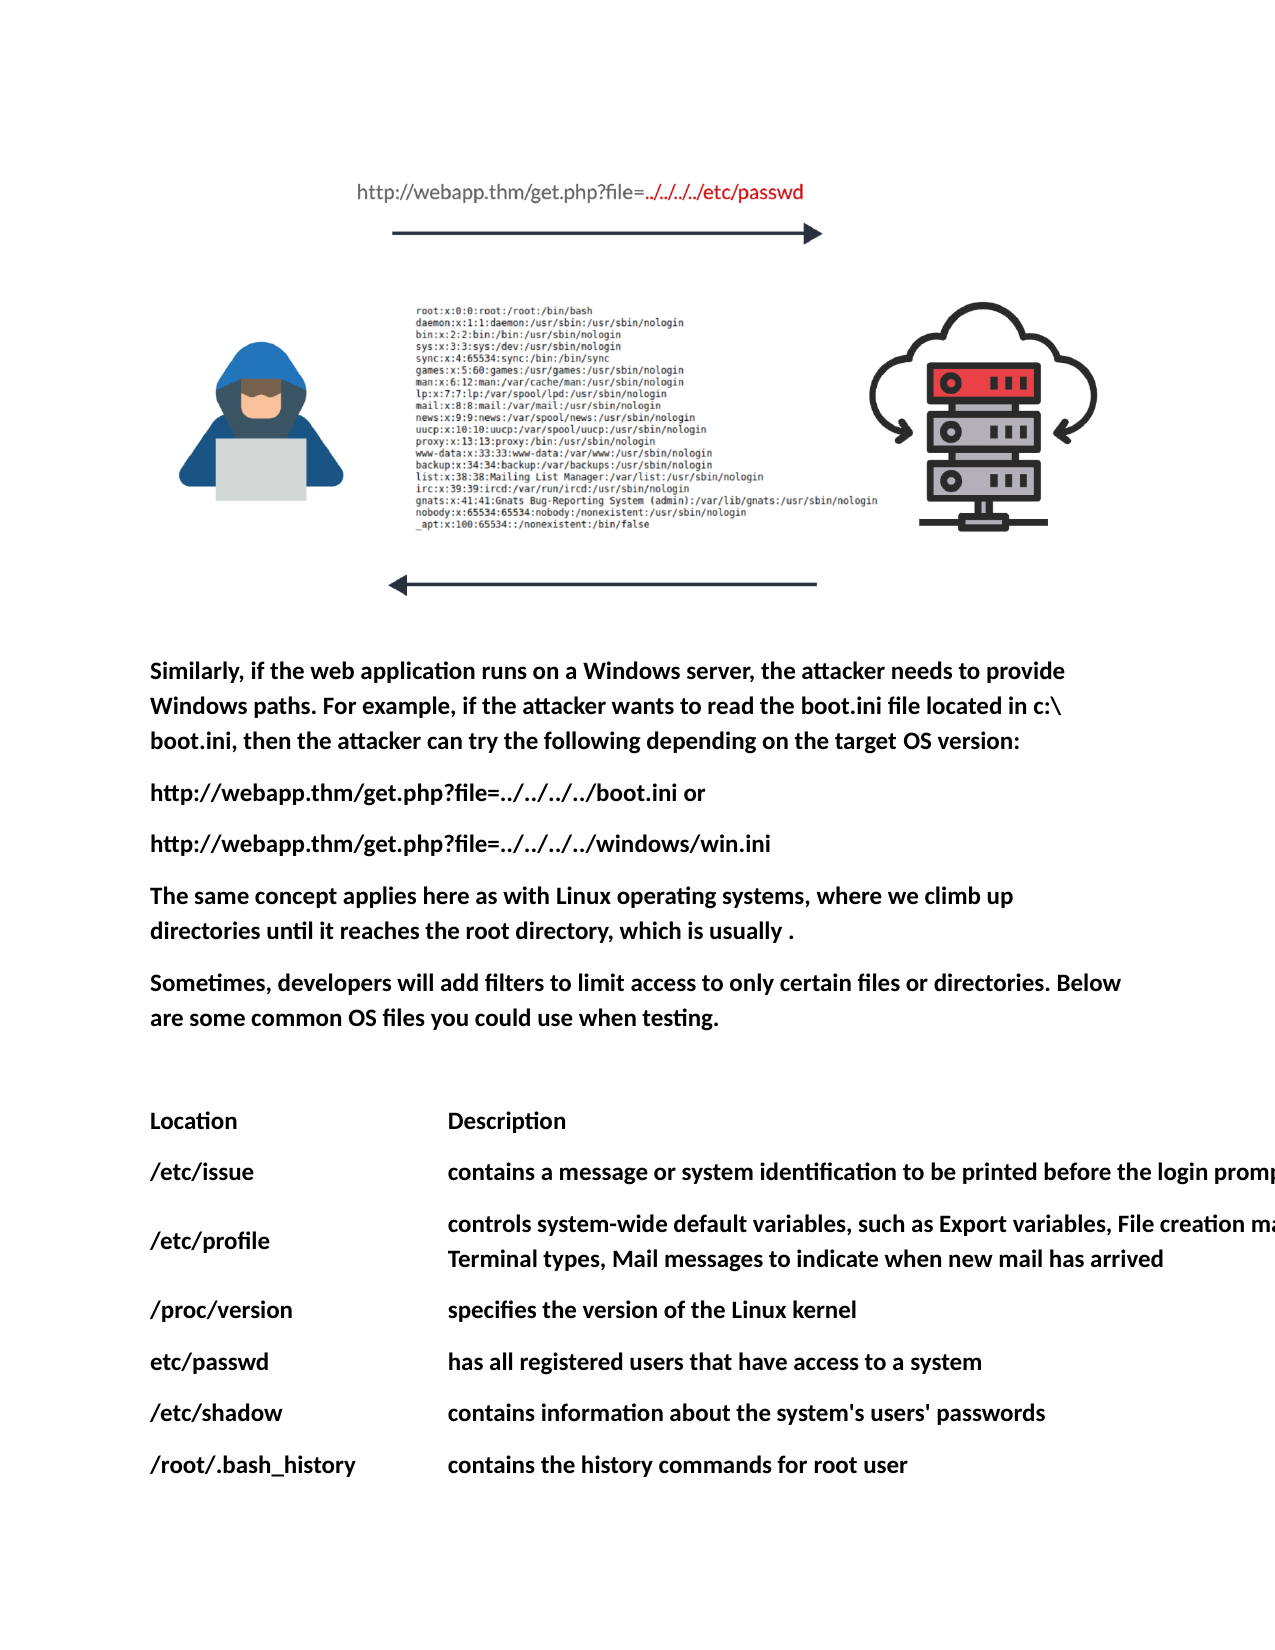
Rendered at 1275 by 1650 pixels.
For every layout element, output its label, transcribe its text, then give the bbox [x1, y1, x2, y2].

picture [150, 150, 1125, 634]
table_header Location [150, 1105, 448, 1156]
table_cell /etc/profile [150, 1208, 448, 1294]
text The same concept applies here as with Linux operating systems, where we climb up directories until it reaches the root directory, which is usually . [150, 880, 1125, 946]
text http://webapp.thm/get.php?file=../../../../windows/win.ini [150, 828, 1125, 859]
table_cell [448, 1449, 1275, 1479]
table_cell /proc/version [150, 1294, 448, 1346]
table_cell contains information about the system's users' passwords [448, 1397, 1275, 1449]
text http://webapp.thm/get.php?file=../../../../boot.ini or [150, 777, 1125, 807]
table_cell /etc/issue [150, 1156, 448, 1208]
table_cell contains a message or system identification to be printed before the login prompt. [448, 1156, 1275, 1208]
table_cell /etc/shadow [150, 1397, 448, 1449]
table_cell specifies the version of the Linux kernel [448, 1294, 1275, 1346]
table_cell /root/.bash_history [150, 1449, 448, 1479]
table_cell controls system-wide default variables, such as Export variables, File creation mask (umask), Terminal types, Mail messages to indicate when new mail has arrived [448, 1208, 1275, 1294]
text Similarly, if the web application runs on a Windows server, the attacker needs to provide Windows paths. For example, if the attacker wants to read the boot.ini file located in c:\boot.ini, then the attacker can try the following depending on the target OS version: [150, 655, 1125, 756]
table_cell has all registered users that have access to a system [448, 1346, 1275, 1397]
table_header Description [448, 1105, 1275, 1156]
text Sometimes, developers will add filters to limit access to only certain files or directories. Below are some common OS files you could use when testing. [150, 967, 1125, 1032]
table_cell etc/passwd [150, 1346, 448, 1397]
